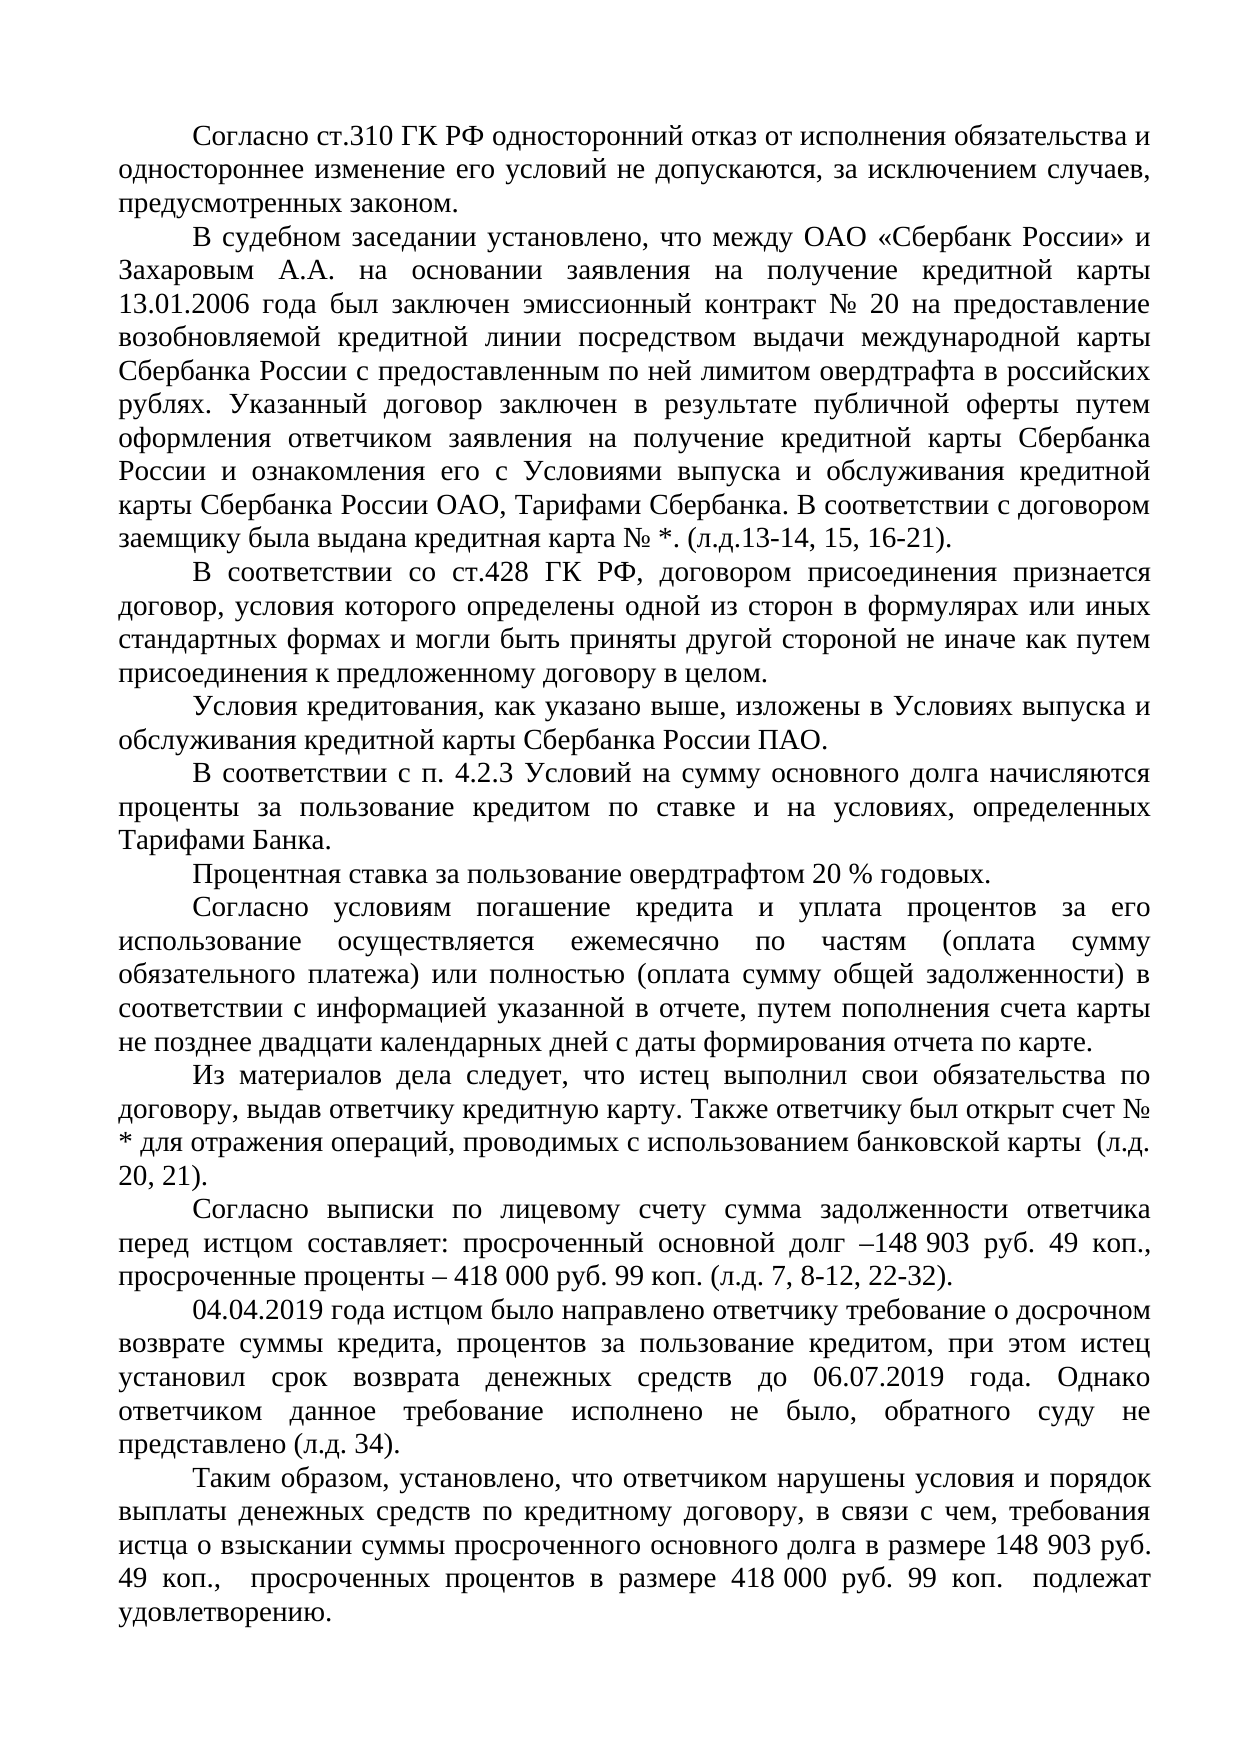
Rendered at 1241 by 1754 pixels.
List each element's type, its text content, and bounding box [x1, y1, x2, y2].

text Условия кредитования, как указано выше, изложены в Условиях выпуска и обслуживания кредитной карты Сбербанка России ПАО. [118, 688, 1152, 755]
text Согласно ст.310 ГК РФ односторонний отказ от исполнения обязательства и одностороннее изменение его условий не допускаются, за исключением случаев, предусмотренных законом. [118, 118, 1152, 219]
text Из материалов дела следует, что истец выполнил свои обязательства по договору, выдав ответчику кредитную карту. Также ответчику был открыт счет № * для отражения операций, проводимых с использованием банковской карты (л.д. 20, 21). [118, 1057, 1152, 1191]
text Таким образом, установлено, что ответчиком нарушены условия и порядок выплаты денежных средств по кредитному договору, в связи с чем, требования истца о взыскании суммы просроченного основного долга в размере 148 903 руб. 49 коп., просроченных процентов в размере 418 000 руб. 99 коп. подлежат удовлетворению. [118, 1460, 1152, 1627]
text 04.04.2019 года истцом было направлено ответчику требование о досрочном возврате суммы кредита, процентов за пользование кредитом, при этом истец установил срок возврата денежных средств до 06.07.2019 года. Однако ответчиком данное требование исполнено не было, обратного суду не представлено (л.д. 34). [118, 1292, 1152, 1460]
text В соответствии со ст.428 ГК РФ, договором присоединения признается договор, условия которого определены одной из сторон в формулярах или иных стандартных формах и могли быть приняты другой стороной не иначе как путем присоединения к предложенному договору в целом. [118, 554, 1152, 688]
text Согласно условиям погашение кредита и уплата процентов за его использование осуществляется ежемесячно по частям (оплата сумму обязательного платежа) или полностью (оплата сумму общей задолженности) в соответствии с информацией указанной в отчете, путем пополнения счета карты не позднее двадцати календарных дней с даты формирования отчета по карте. [118, 889, 1152, 1057]
text В судебном заседании установлено, что между ОАО «Сбербанк России» и Захаровым А.А. на основании заявления на получение кредитной карты 13.01.2006 года был заключен эмиссионный контракт № 20 на предоставление возобновляемой кредитной линии посредством выдачи международной карты Сбербанка России с предоставленным по ней лимитом овердтрафта в российских рублях. Указанный договор заключен в результате публичной оферты путем оформления ответчиком заявления на получение кредитной карты Сбербанка России и ознакомления его с Условиями выпуска и обслуживания кредитной карты Сбербанка России ОАО, Тарифами Сбербанка. В соответствии с договором заемщику была выдана кредитная карта № *. (л.д.13-14, 15, 16-21). [118, 219, 1152, 554]
text Процентная ставка за пользование овердтрафтом 20 % годовых. [118, 856, 1152, 889]
text Согласно выписки по лицевому счету сумма задолженности ответчика перед истцом составляет: просроченный основной долг –148 903 руб. 49 коп., просроченные проценты – 418 000 руб. 99 коп. (л.д. 7, 8-12, 22-32). [118, 1191, 1152, 1292]
text В соответствии с п. 4.2.3 Условий на сумму основного долга начисляются проценты за пользование кредитом по ставке и на условиях, определенных Тарифами Банка. [118, 755, 1152, 856]
